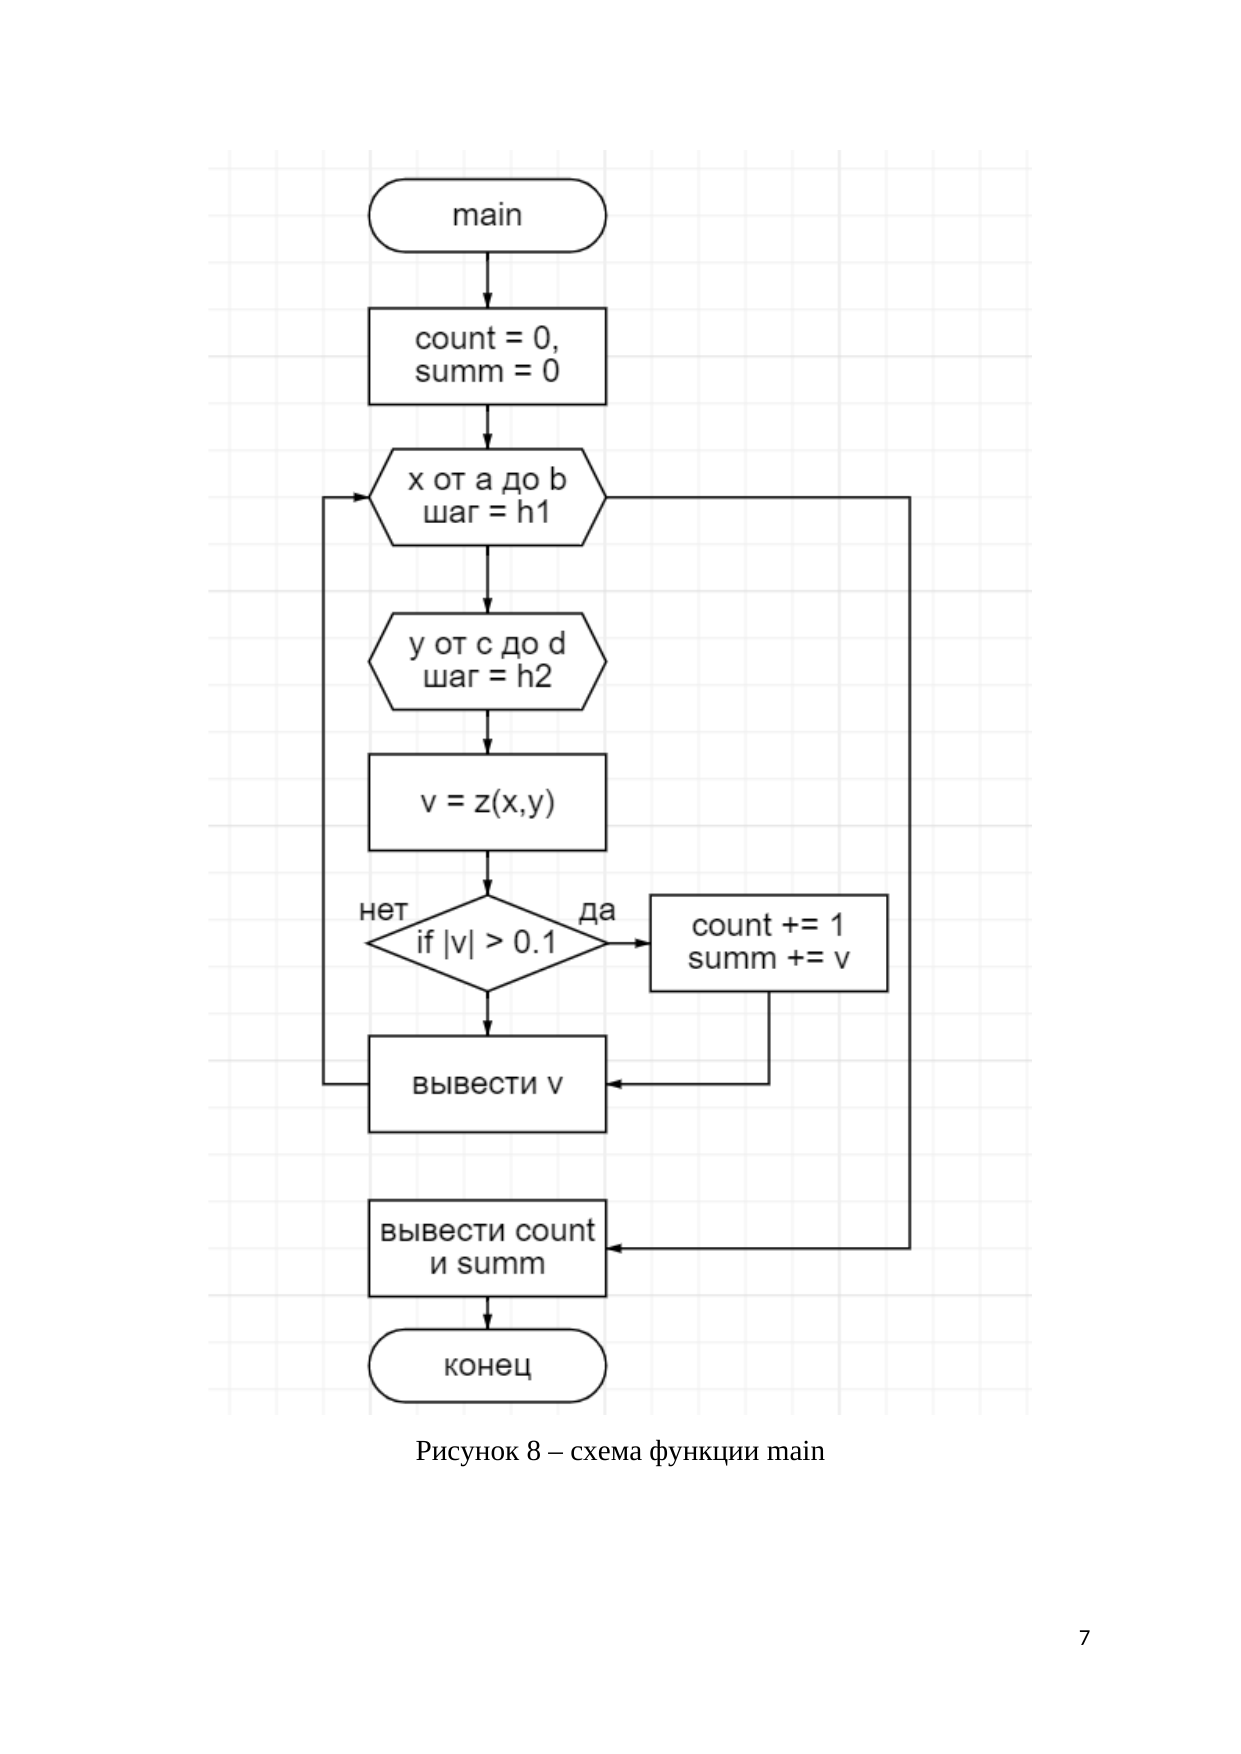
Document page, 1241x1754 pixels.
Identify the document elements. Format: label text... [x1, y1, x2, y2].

text Рисунок 8 – схема функции main [150, 1433, 1090, 1467]
picture [208, 150, 1032, 1415]
